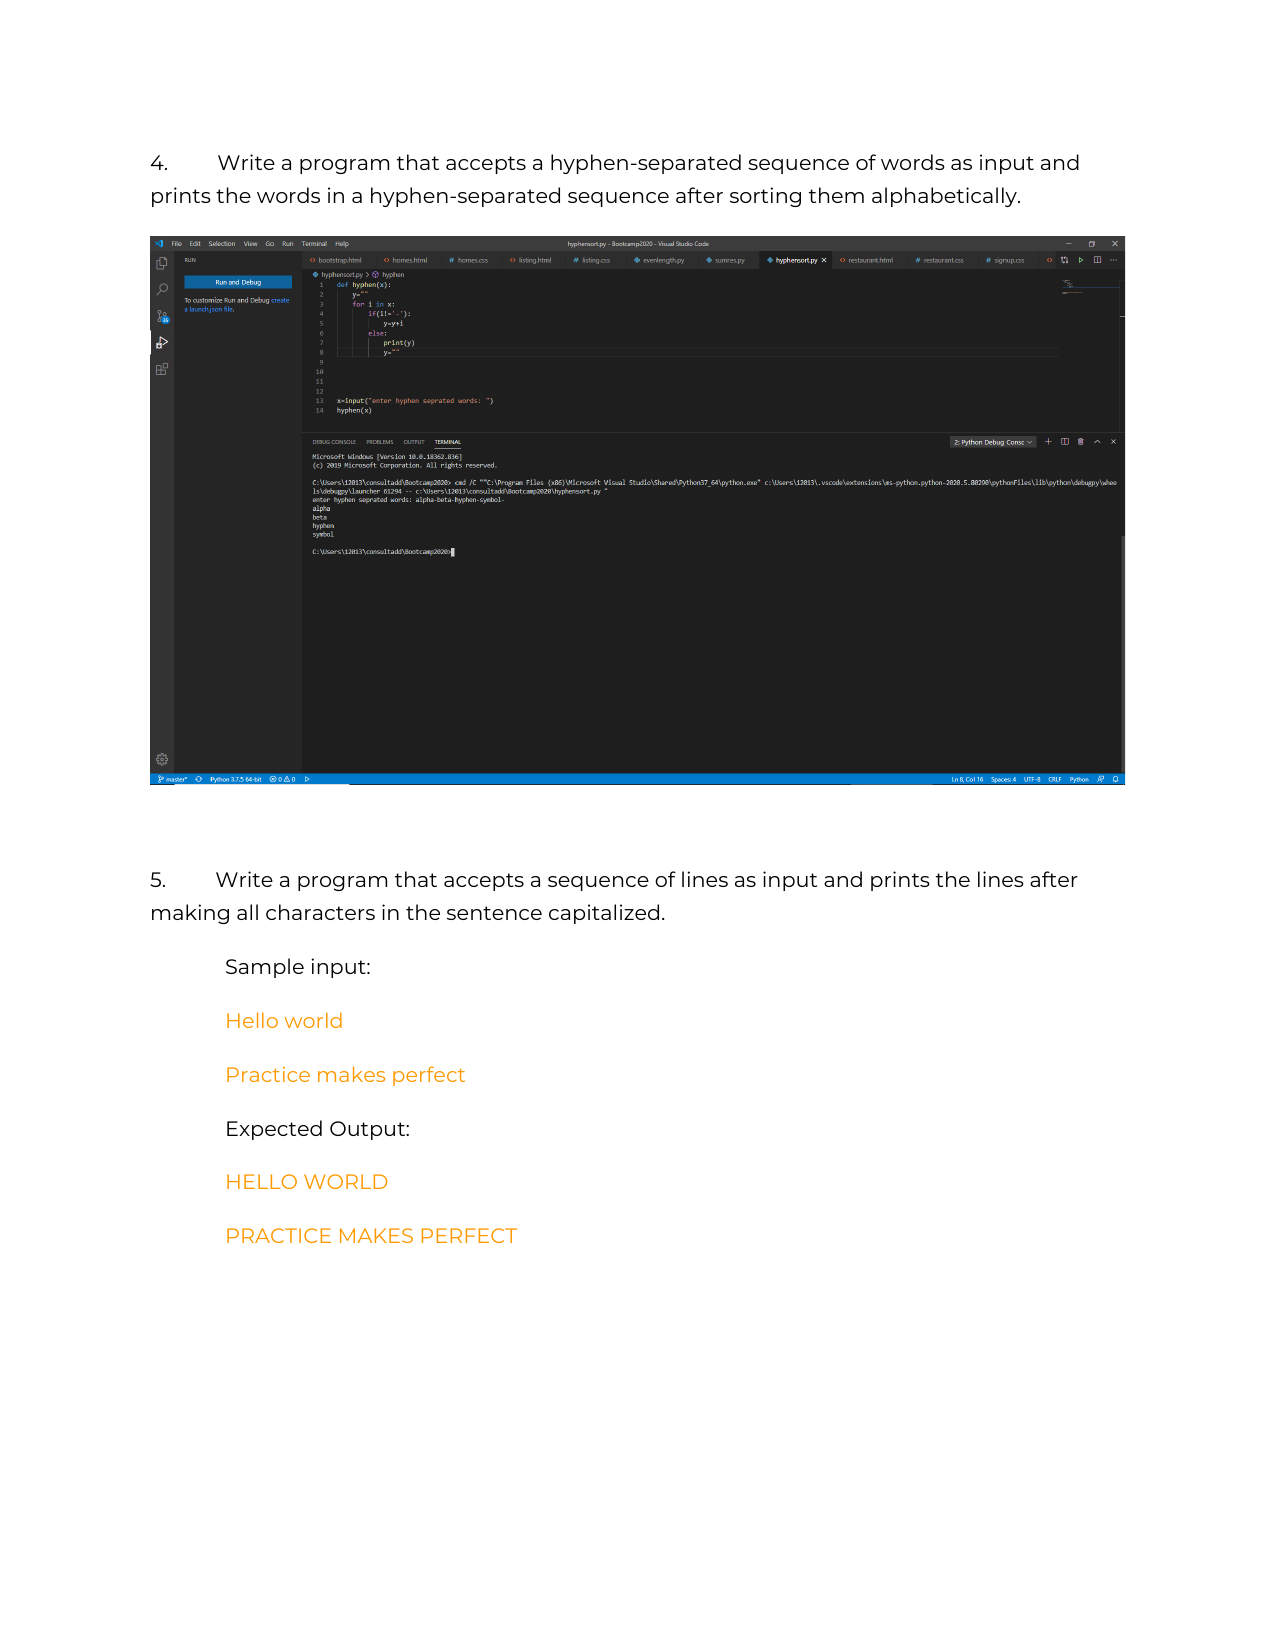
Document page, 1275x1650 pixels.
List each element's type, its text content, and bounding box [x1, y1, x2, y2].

text 5. Write a program that accepts a sequence of lines as input and prints the lines after making all characters in the sentence capitalized. [150, 867, 1125, 926]
text PRACTICE MAKES PERFECT [225, 1223, 1125, 1249]
text Hello world [225, 1008, 1125, 1033]
text 4. Write a program that accepts a hyphen-separated sequence of words as input and prints the words in a hyphen-separated sequence after sorting them alphabetically. [150, 150, 1125, 208]
text Sample input: [225, 954, 1125, 979]
text HELLO WORLD [225, 1169, 1125, 1195]
text Expected Output: [225, 1116, 1125, 1141]
picture [150, 236, 1125, 785]
text Practice makes perfect [225, 1062, 1125, 1087]
